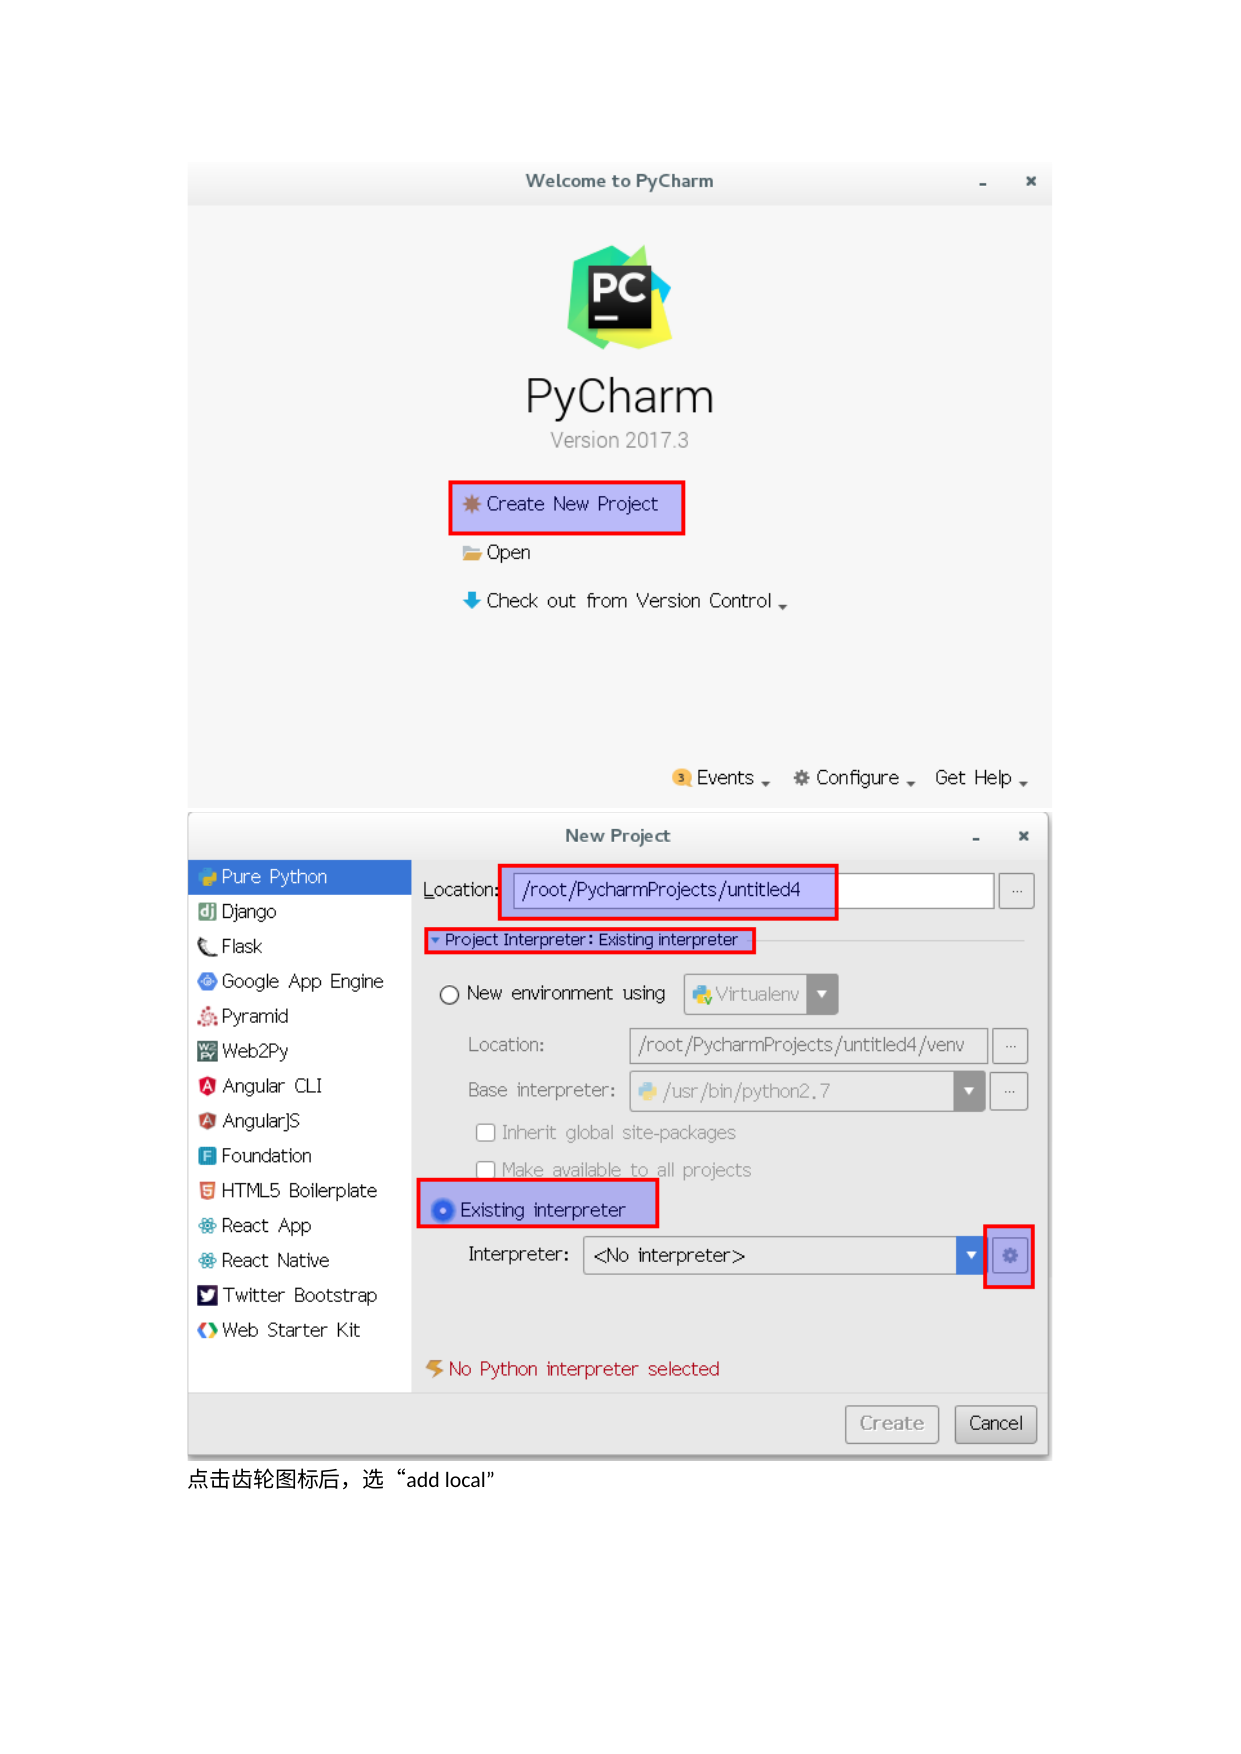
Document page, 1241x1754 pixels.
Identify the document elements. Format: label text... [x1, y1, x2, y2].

picture [187, 812, 1053, 1461]
picture [187, 162, 1053, 808]
text 点击齿轮图标后，选“add local” [187, 1462, 1053, 1494]
